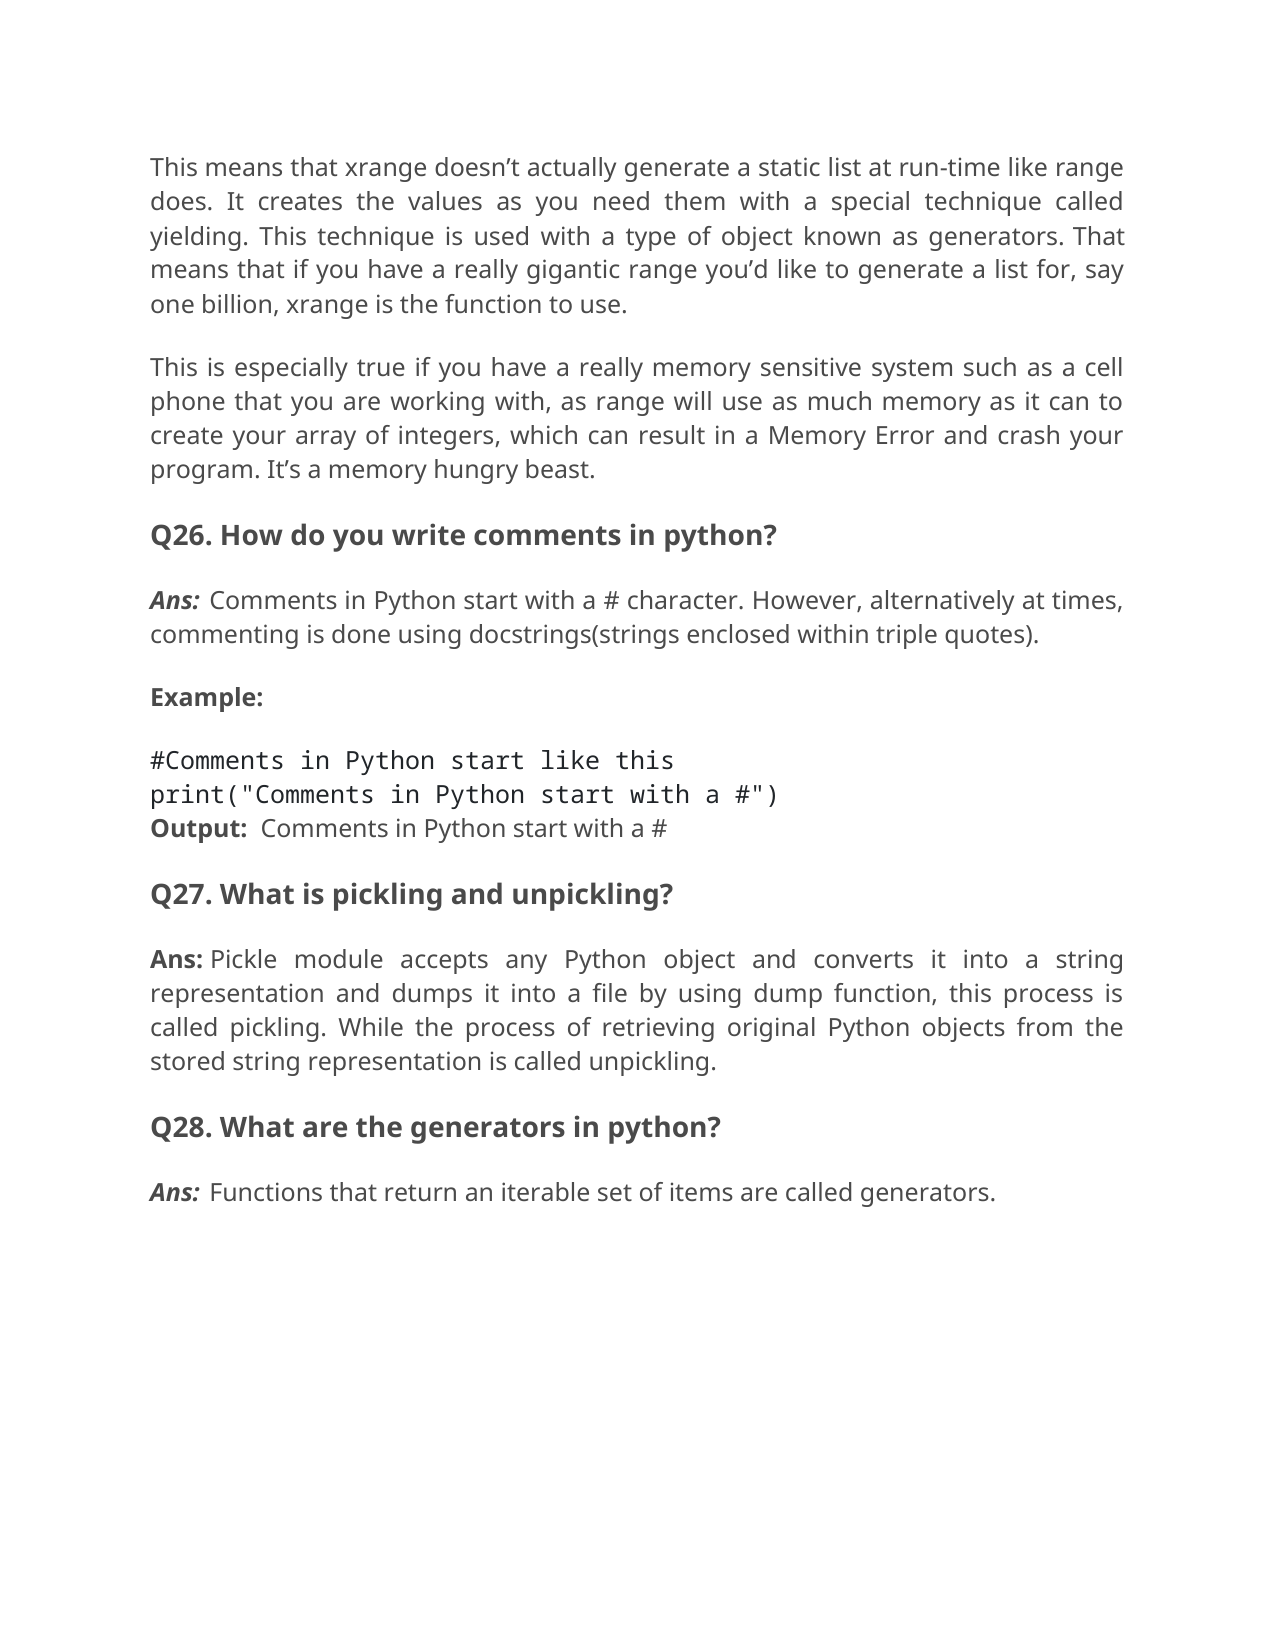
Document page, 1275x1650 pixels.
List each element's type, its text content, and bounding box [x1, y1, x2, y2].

text Example: [150, 680, 1125, 714]
text Output: Comments in Python start with a # [150, 811, 1125, 845]
text Q28. What are the generators in python? [150, 1107, 1125, 1146]
text Q26. How do you write comments in python? [150, 515, 1125, 553]
text Ans: Functions that return an iterable set of items are called generators. [150, 1175, 1125, 1209]
text Q27. What is pickling and unpickling? [150, 874, 1125, 913]
text #Comments in Python start like this [150, 743, 1125, 777]
text Ans: Comments in Python start with a # character. However, alternatively at times, commenting is done using docstrings(strings enclosed within triple quotes). [150, 582, 1125, 651]
text This means that xrange doesn’t actually generate a static list at run-time like range does. It creates the values as you need them with a special technique called yielding. This technique is used with a type of object known as generators. That means that if you have a really gigantic range you’d like to generate a list for, say one billion, xrange is the function to use. [150, 150, 1125, 320]
text This is especially true if you have a really memory sensitive system such as a cell phone that you are working with, as range will use as much memory as it can to create your array of integers, which can result in a Memory Error and crash your program. It’s a memory hungry beast. [150, 349, 1125, 486]
text Ans: Pickle module accepts any Python object and converts it into a string representation and dumps it into a file by using dump function, this process is called pickling. While the process of retrieving original Python objects from the stored string representation is called unpickling. [150, 942, 1125, 1078]
text print("Comments in Python start with a #") [150, 777, 1125, 811]
